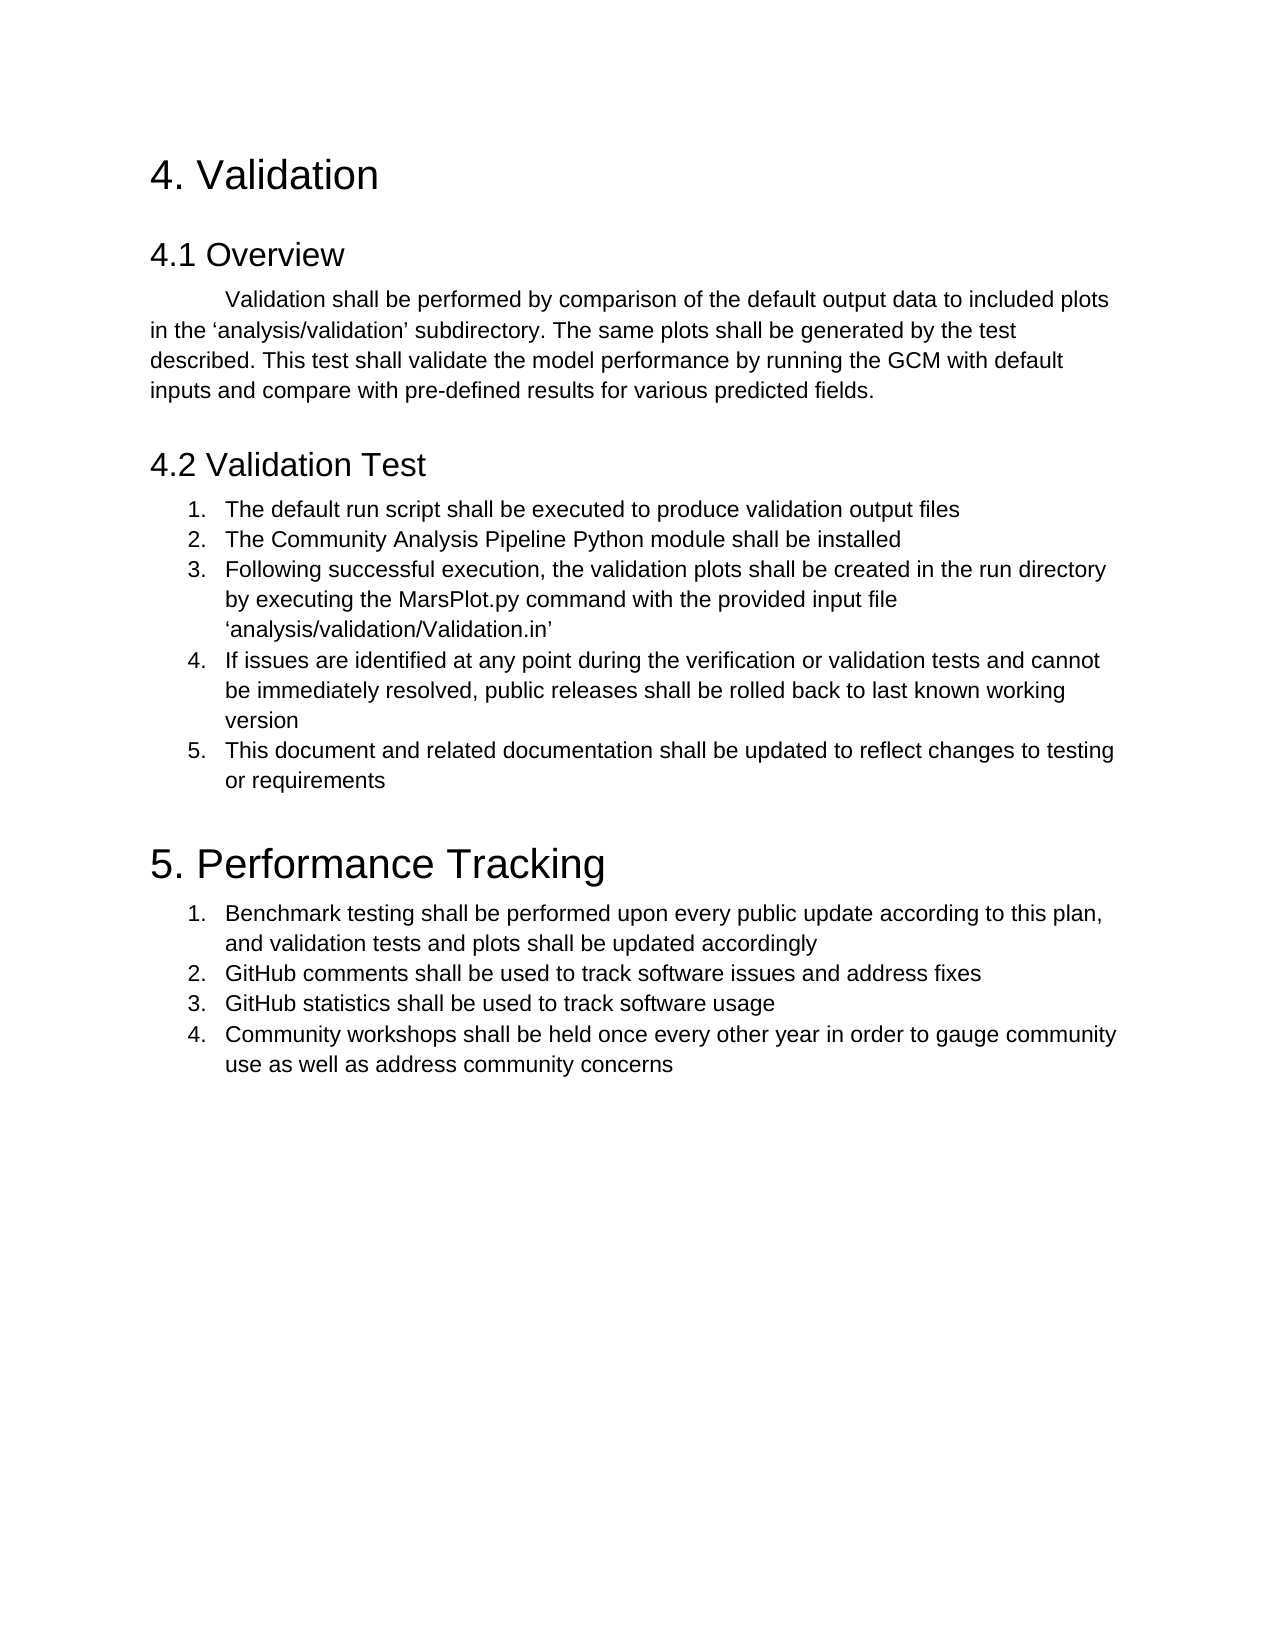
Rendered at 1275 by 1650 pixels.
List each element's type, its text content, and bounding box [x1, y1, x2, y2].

list The default run script shall be executed to produce validation output files [187, 496, 1125, 522]
list If issues are identified at any point during the verification or validation tests and cannot be immediately resolved, public releases shall be rolled back to last known working version [187, 647, 1125, 733]
list Benchmark testing shall be performed upon every public update according to this plan, and validation tests and plots shall be updated accordingly [187, 900, 1125, 956]
subtitle 4.2 Validation Test [150, 445, 1125, 483]
list This document and related documentation shall be updated to reflect changes to testing or requirements [187, 737, 1125, 794]
text Validation shall be performed by comparison of the default output data to included plots in the ‘analysis/validation’ subdirectory. The same plots shall be generated by the test described. This test shall validate the model performance by running the GCM with default inputs and compare with pre-defined results for various predicted fields. [150, 286, 1125, 403]
list GitHub statistics shall be used to track software usage [187, 990, 1125, 1017]
subtitle 5. Performance Tracking [150, 839, 1125, 887]
list Community workshops shall be held once every other year in order to gauge community use as well as address community concerns [187, 1021, 1125, 1077]
subtitle 4. Validation [150, 150, 1125, 198]
subtitle 4.1 Overview [150, 235, 1125, 274]
list Following successful execution, the validation plots shall be created in the run directory by executing the MarsPlot.py command with the provided input file ‘analysis/validation/Validation.in’ [187, 556, 1125, 643]
list GitHub comments shall be used to track software issues and address fixes [187, 960, 1125, 987]
list The Community Analysis Pipeline Python module shall be installed [187, 526, 1125, 552]
